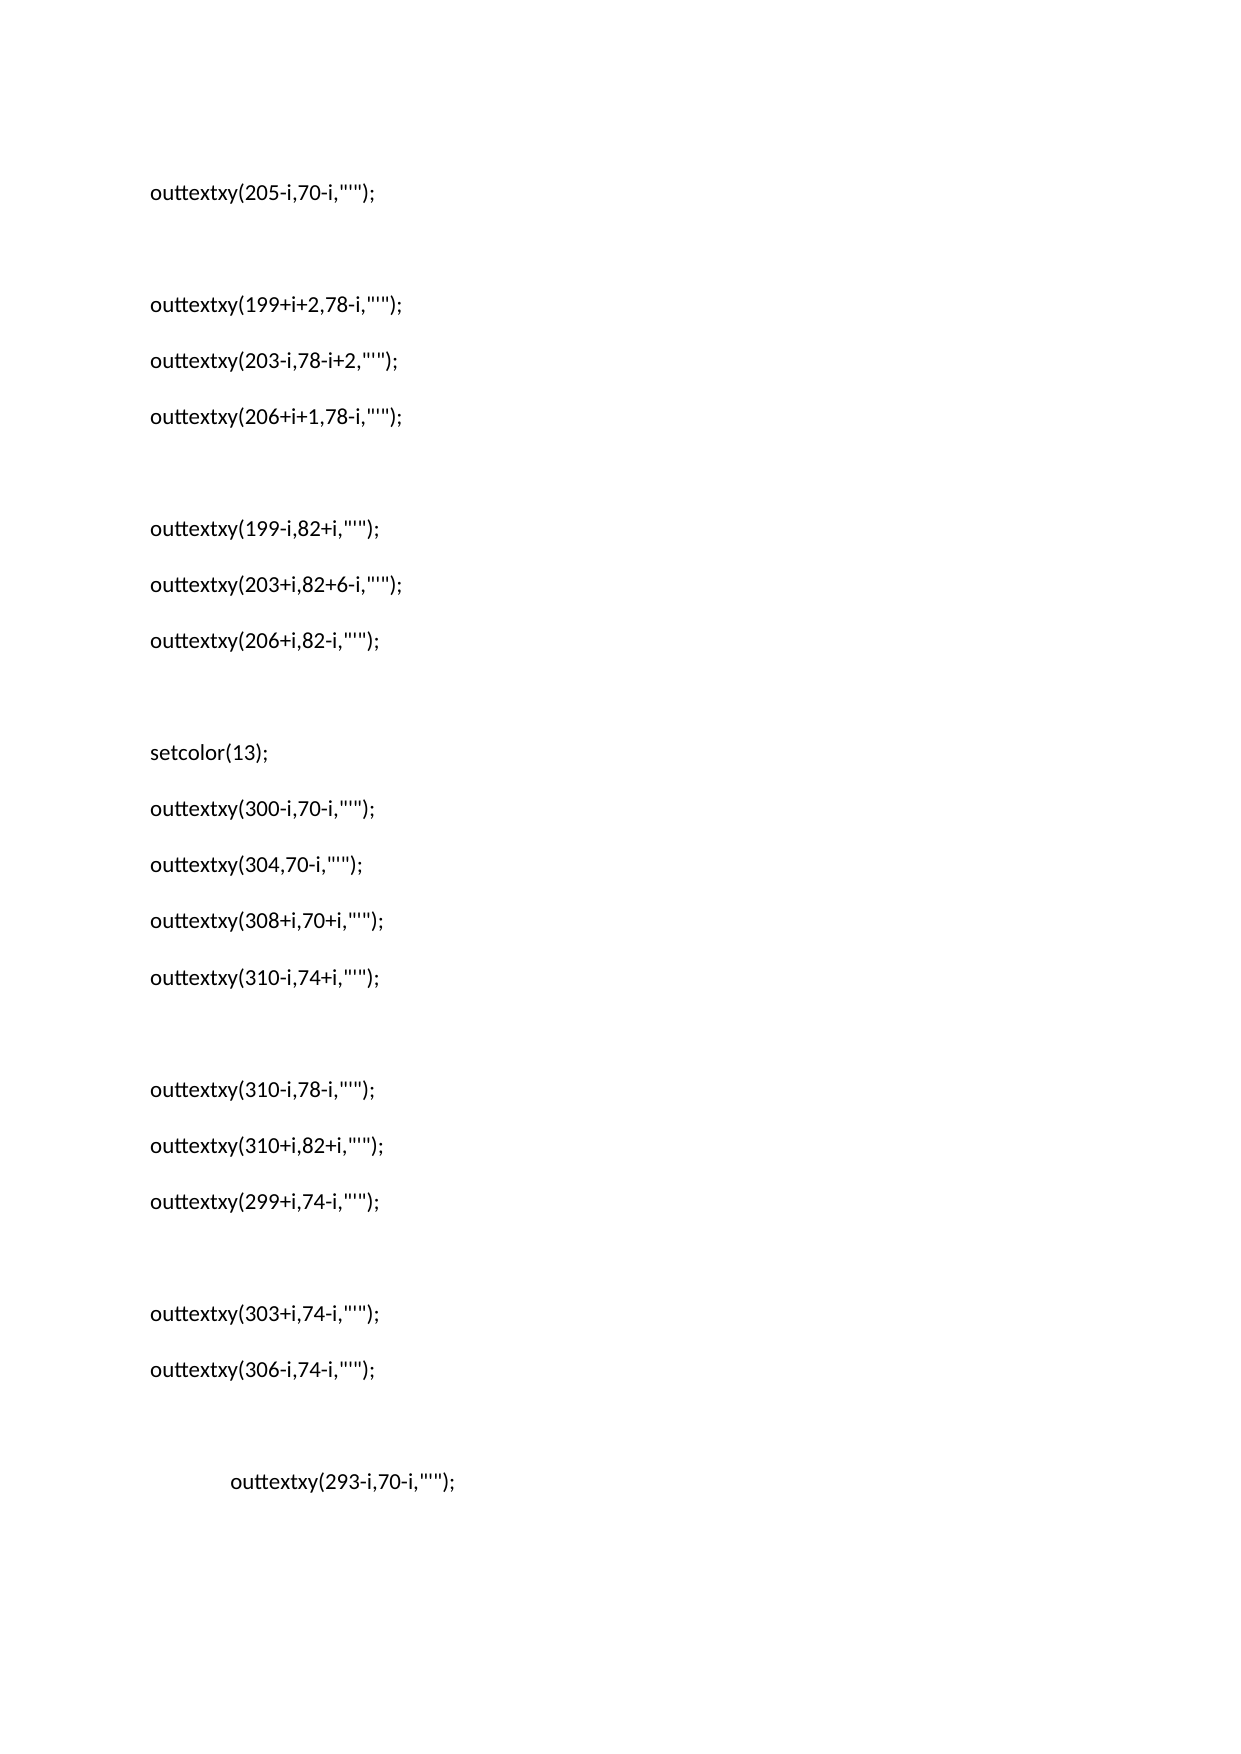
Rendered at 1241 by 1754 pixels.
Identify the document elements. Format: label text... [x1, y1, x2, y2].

text outtextxy(206+i+1,78-i,"'"); [150, 402, 1090, 430]
text outtextxy(300-i,70-i,"'"); [150, 794, 1090, 822]
text outtextxy(310-i,78-i,"'"); [150, 1075, 1090, 1103]
text outtextxy(203-i,78-i+2,"'"); [150, 346, 1090, 374]
text outtextxy(303+i,74-i,"'"); [150, 1299, 1090, 1327]
text outtextxy(293-i,70-i,"'"); [150, 1467, 1090, 1495]
text outtextxy(205-i,70-i,"'"); [150, 178, 1090, 206]
text outtextxy(199-i,82+i,"'"); [150, 514, 1090, 542]
text outtextxy(206+i,82-i,"'"); [150, 626, 1090, 654]
text setcolor(13); [150, 738, 1090, 766]
text outtextxy(310+i,82+i,"'"); [150, 1131, 1090, 1159]
text outtextxy(299+i,74-i,"'"); [150, 1187, 1090, 1215]
text outtextxy(199+i+2,78-i,"'"); [150, 290, 1090, 318]
text outtextxy(308+i,70+i,"'"); [150, 907, 1090, 934]
text outtextxy(310-i,74+i,"'"); [150, 963, 1090, 991]
text outtextxy(304,70-i,"'"); [150, 851, 1090, 878]
text outtextxy(203+i,82+6-i,"'"); [150, 570, 1090, 598]
text outtextxy(306-i,74-i,"'"); [150, 1355, 1090, 1383]
